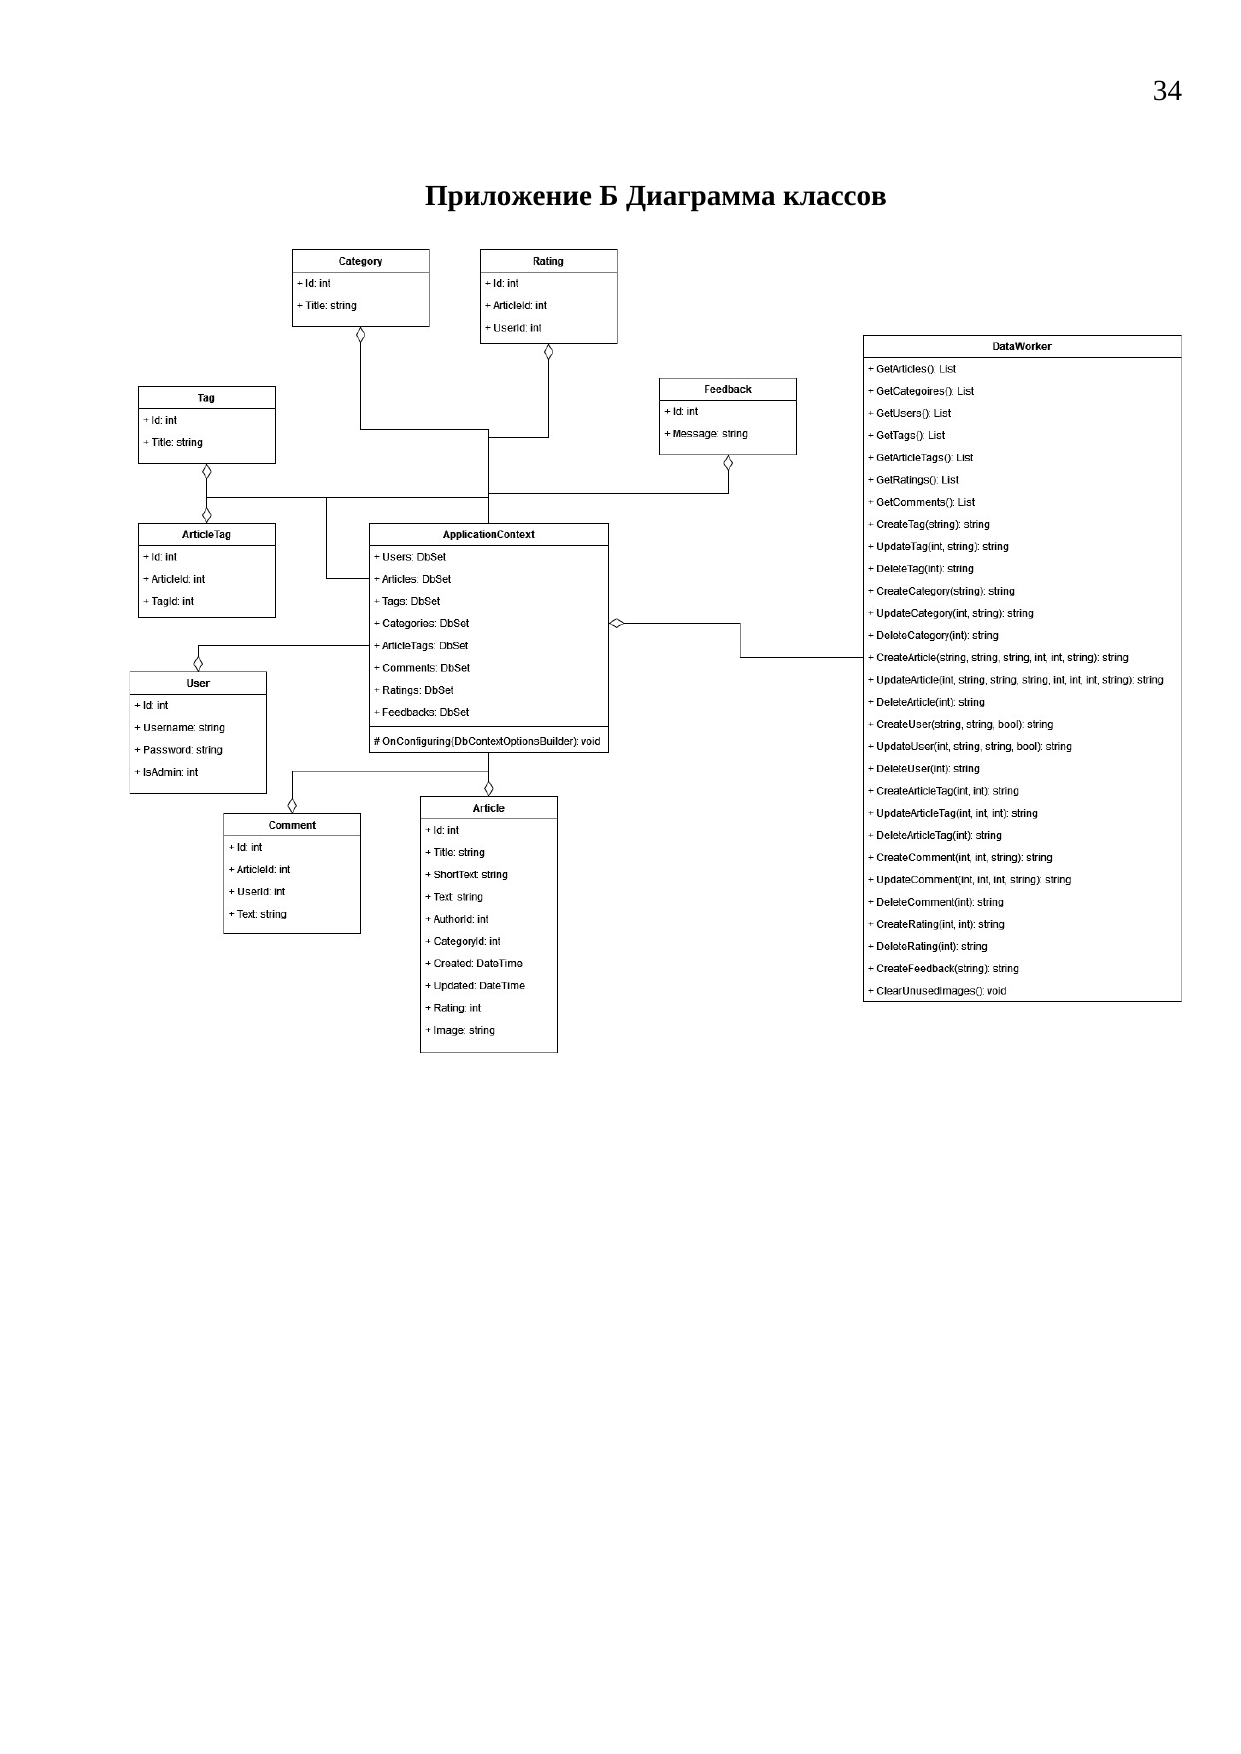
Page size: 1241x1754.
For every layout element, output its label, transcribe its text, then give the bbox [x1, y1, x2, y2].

picture [129, 249, 1182, 1053]
subtitle Приложение Б Диаграмма классов [130, 178, 1182, 212]
